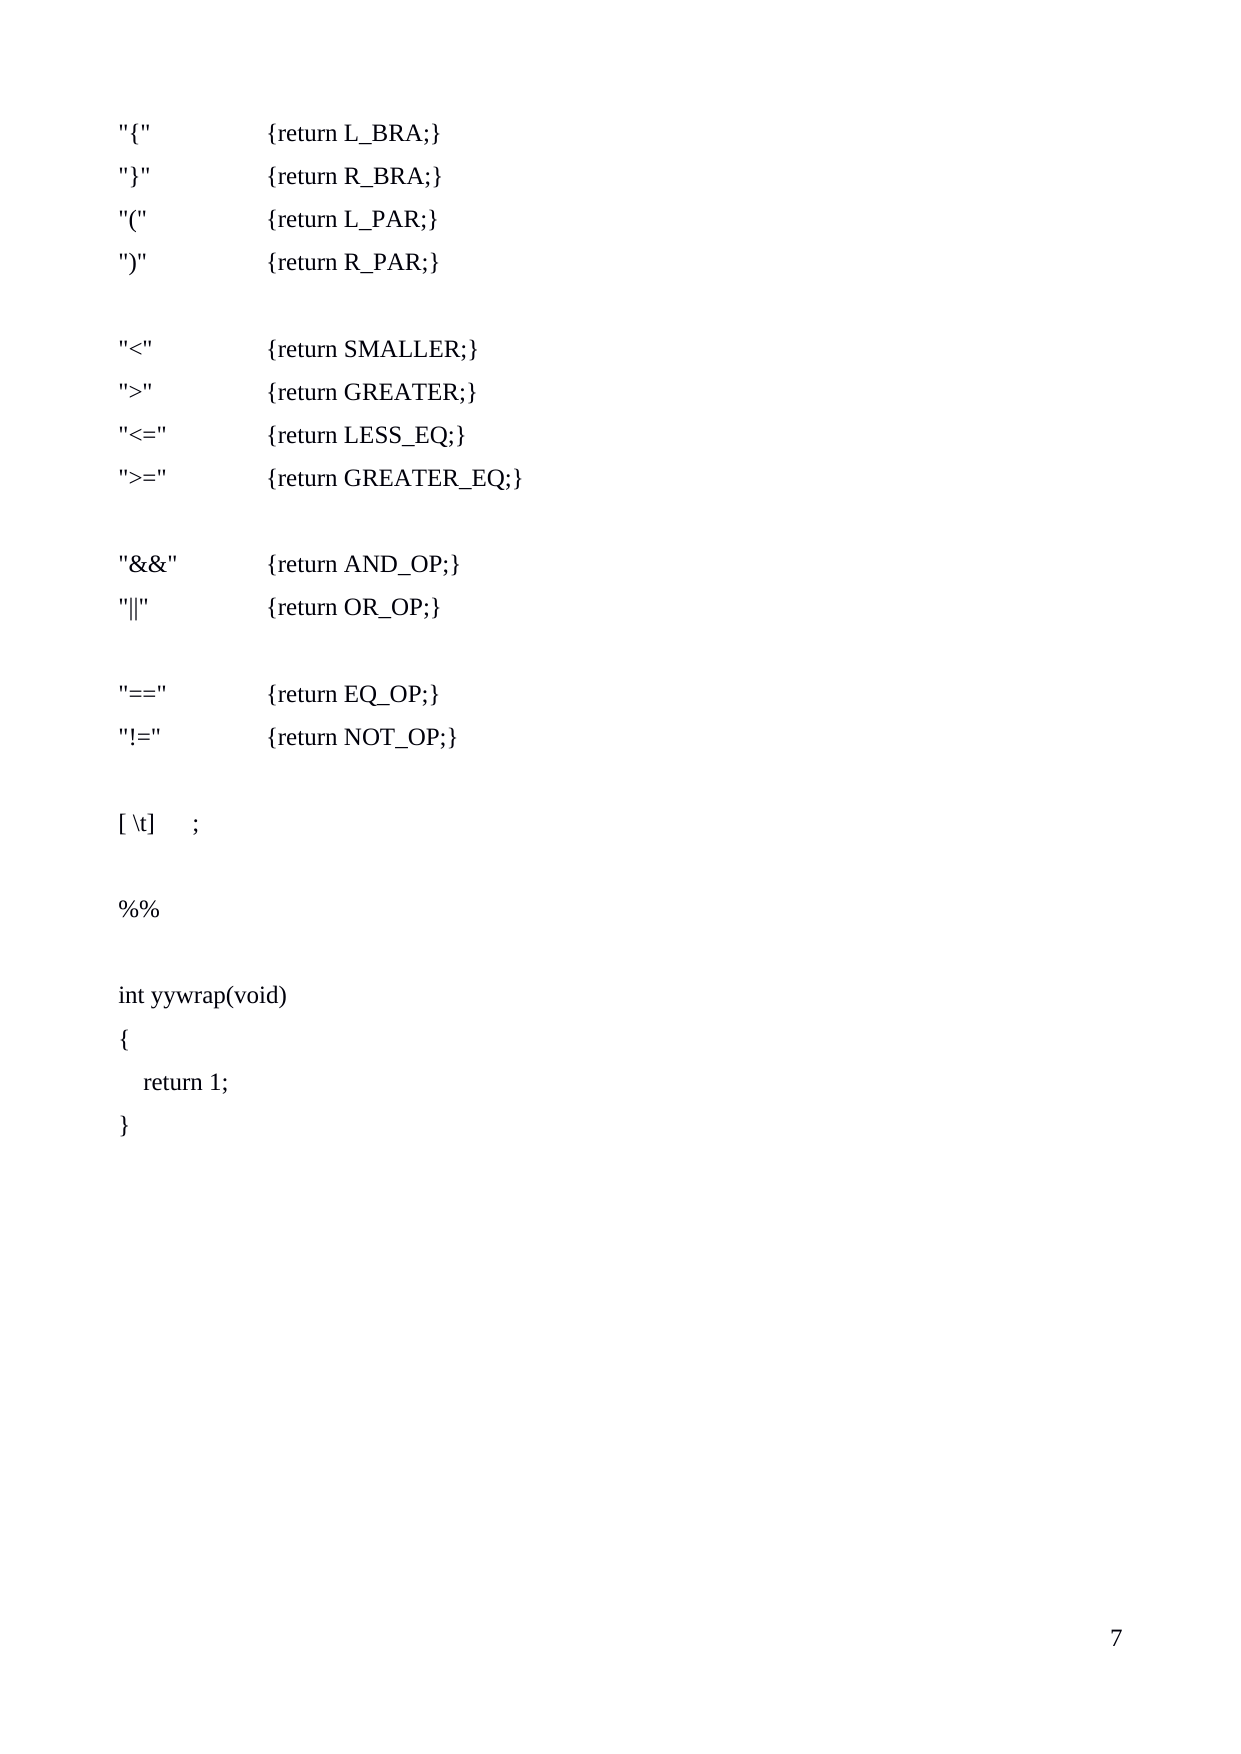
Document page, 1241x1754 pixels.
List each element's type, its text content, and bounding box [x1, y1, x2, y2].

text int yywrap(void) [118, 981, 1122, 1009]
text ">" {return GREATER;} [118, 377, 1122, 406]
text return 1; [118, 1067, 1122, 1096]
text { [118, 1024, 1122, 1052]
text "}" {return R_BRA;} [118, 161, 1122, 190]
text "(" {return L_PAR;} [118, 204, 1122, 233]
text "<" {return SMALLER;} [118, 334, 1122, 362]
text "<=" {return LESS_EQ;} [118, 420, 1122, 449]
text "!=" {return NOT_OP;} [118, 722, 1122, 751]
text [ \t] ; [118, 808, 1122, 837]
text ">=" {return GREATER_EQ;} [118, 463, 1122, 492]
text "==" {return EQ_OP;} [118, 679, 1122, 707]
text ")" {return R_PAR;} [118, 247, 1122, 276]
text "{" {return L_BRA;} [118, 118, 1122, 147]
text "&&" {return AND_OP;} [118, 549, 1122, 578]
text } [118, 1110, 1122, 1139]
text %% [118, 894, 1122, 923]
text "||" {return OR_OP;} [118, 592, 1122, 621]
